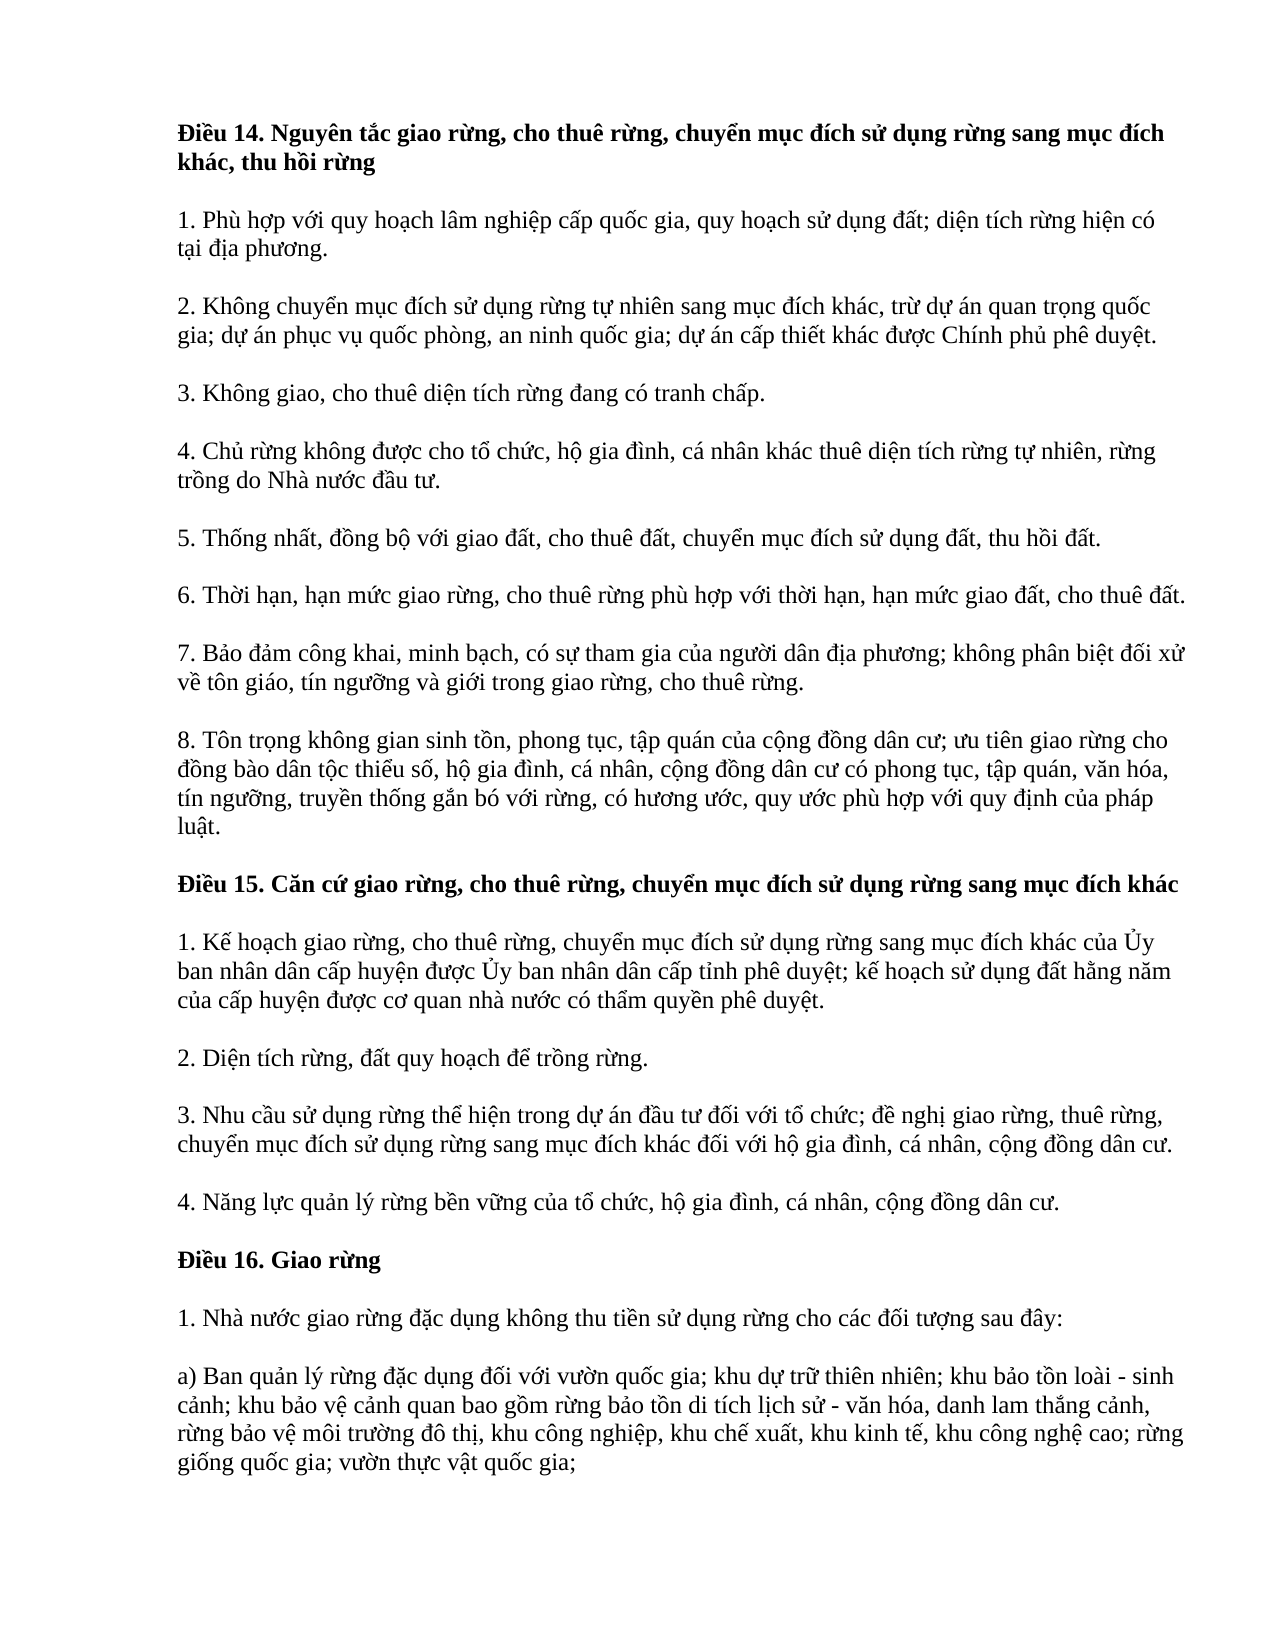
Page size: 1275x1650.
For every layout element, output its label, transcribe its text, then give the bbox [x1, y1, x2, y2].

text a) Ban quản lý rừng đặc dụng đối với vườn quốc gia; khu dự trữ thiên nhiên; khu bảo tồn loài - sinh cảnh; khu bảo vệ cảnh quan bao gồm rừng bảo tồn di tích lịch sử - văn hóa, danh lam thắng cảnh, rừng bảo vệ môi trường đô thị, khu công nghiệp, khu chế xuất, khu kinh tế, khu công nghệ cao; rừng giống quốc gia; vườn thực vật quốc gia; [177, 1361, 1186, 1476]
text 6. Thời hạn, hạn mức giao rừng, cho thuê rừng phù hợp với thời hạn, hạn mức giao đất, cho thuê đất. [177, 581, 1186, 609]
text 2. Không chuyển mục đích sử dụng rừng tự nhiên sang mục đích khác, trừ dự án quan trọng quốc gia; dự án phục vụ quốc phòng, an ninh quốc gia; dự án cấp thiết khác được Chính phủ phê duyệt. [177, 291, 1186, 349]
text 1. Nhà nước giao rừng đặc dụng không thu tiền sử dụng rừng cho các đối tượng sau đây: [177, 1303, 1186, 1332]
text 2. Diện tích rừng, đất quy hoạch để trồng rừng. [177, 1043, 1186, 1071]
text 4. Năng lực quản lý rừng bền vững của tổ chức, hộ gia đình, cá nhân, cộng đồng dân cư. [177, 1187, 1186, 1216]
text Điều 15. Căn cứ giao rừng, cho thuê rừng, chuyển mục đích sử dụng rừng sang mục đích khác [177, 869, 1186, 898]
text 1. Kế hoạch giao rừng, cho thuê rừng, chuyển mục đích sử dụng rừng sang mục đích khác của Ủy ban nhân dân cấp huyện được Ủy ban nhân dân cấp tỉnh phê duyệt; kế hoạch sử dụng đất hằng năm của cấp huyện được cơ quan nhà nước có thẩm quyền phê duyệt. [177, 927, 1186, 1013]
text 4. Chủ rừng không được cho tổ chức, hộ gia đình, cá nhân khác thuê diện tích rừng tự nhiên, rừng trồng do Nhà nước đầu tư. [177, 436, 1186, 493]
text 1. Phù hợp với quy hoạch lâm nghiệp cấp quốc gia, quy hoạch sử dụng đất; diện tích rừng hiện có tại địa phương. [177, 205, 1186, 262]
text 5. Thống nhất, đồng bộ với giao đất, cho thuê đất, chuyển mục đích sử dụng đất, thu hồi đất. [177, 523, 1186, 551]
text 7. Bảo đảm công khai, minh bạch, có sự tham gia của người dân địa phương; không phân biệt đối xử về tôn giáo, tín ngưỡng và giới trong giao rừng, cho thuê rừng. [177, 638, 1186, 696]
text Điều 16. Giao rừng [177, 1245, 1186, 1274]
text 3. Không giao, cho thuê diện tích rừng đang có tranh chấp. [177, 378, 1186, 407]
text Điều 14. Nguyên tắc giao rừng, cho thuê rừng, chuyển mục đích sử dụng rừng sang mục đích khác, thu hồi rừng [177, 118, 1186, 176]
text 8. Tôn trọng không gian sinh tồn, phong tục, tập quán của cộng đồng dân cư; ưu tiên giao rừng cho đồng bào dân tộc thiểu số, hộ gia đình, cá nhân, cộng đồng dân cư có phong tục, tập quán, văn hóa, tín ngưỡng, truyền thống gắn bó với rừng, có hương ước, quy ước phù hợp với quy định của pháp luật. [177, 725, 1186, 840]
text 3. Nhu cầu sử dụng rừng thể hiện trong dự án đầu tư đối với tổ chức; đề nghị giao rừng, thuê rừng, chuyển mục đích sử dụng rừng sang mục đích khác đối với hộ gia đình, cá nhân, cộng đồng dân cư. [177, 1101, 1186, 1158]
